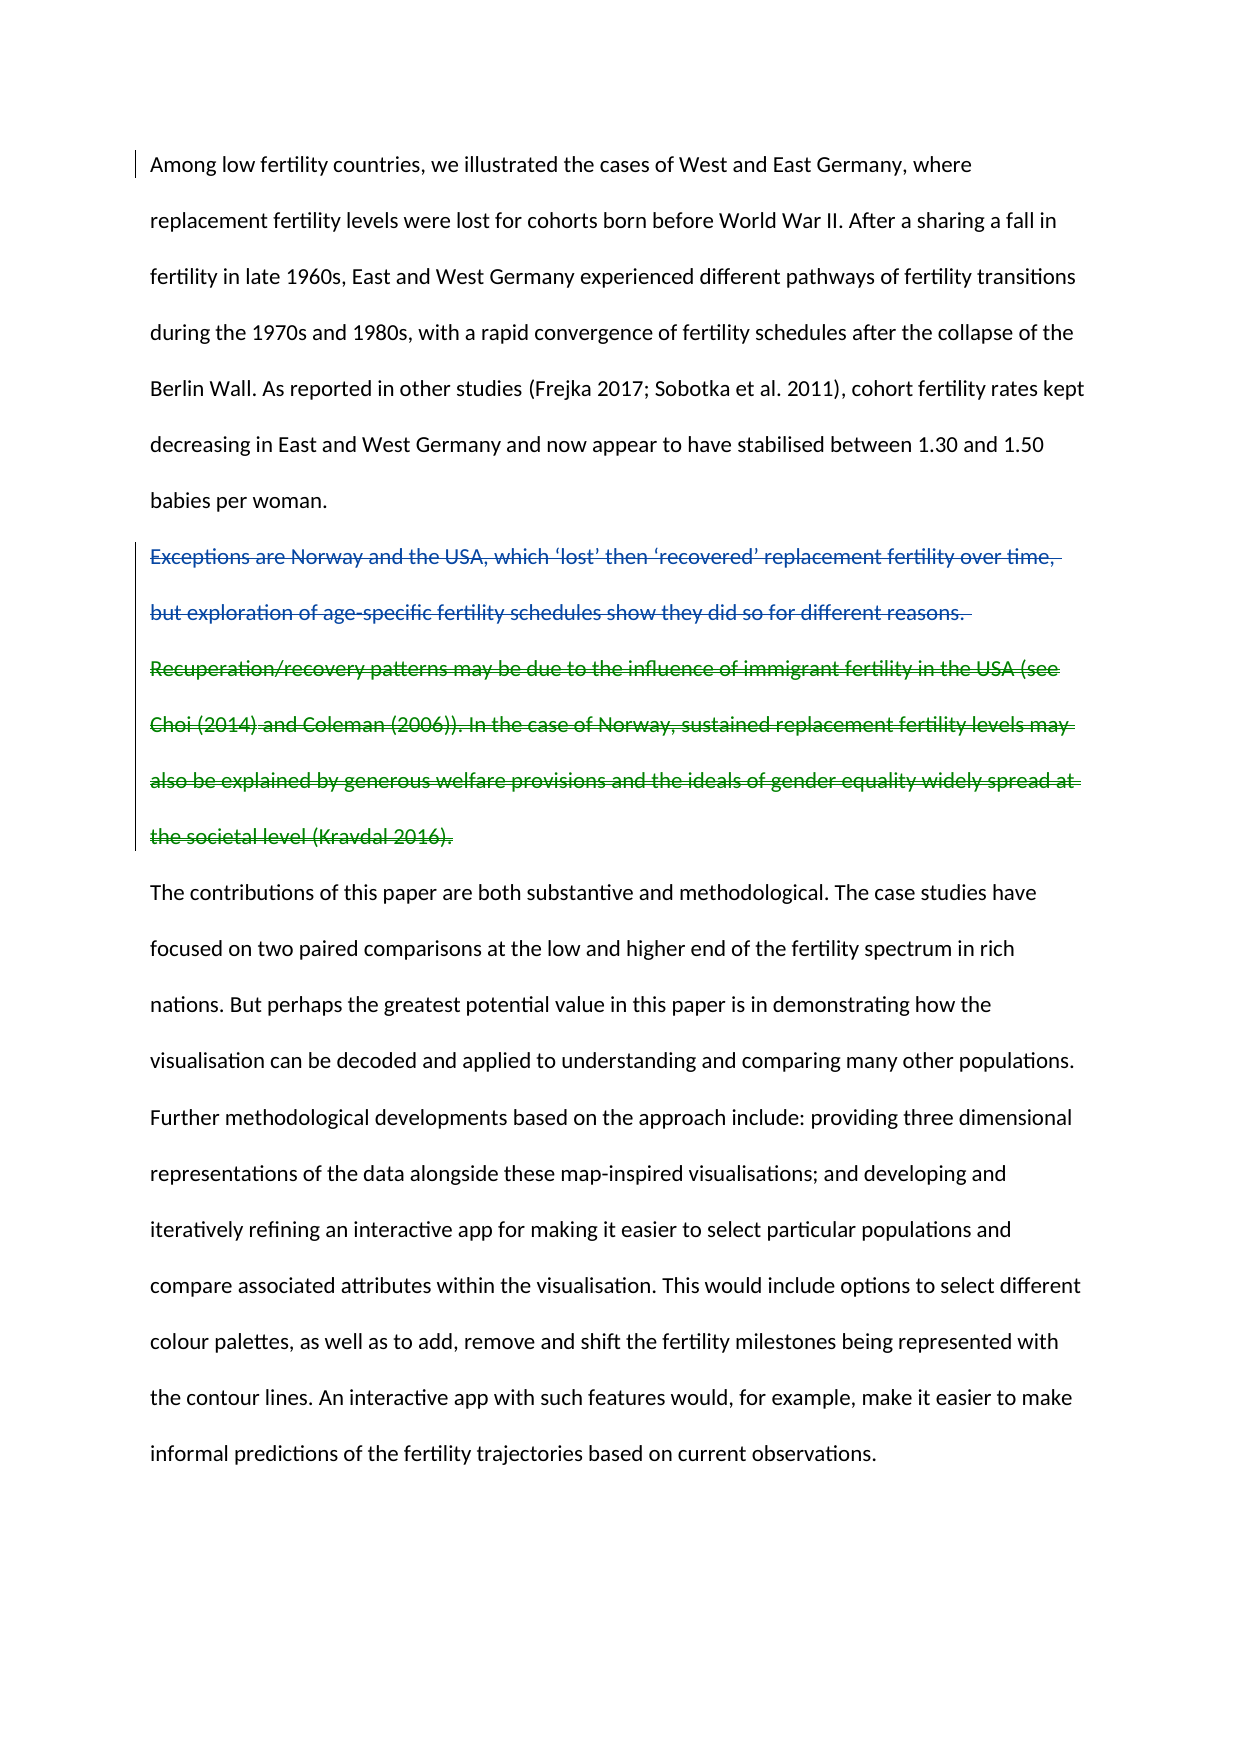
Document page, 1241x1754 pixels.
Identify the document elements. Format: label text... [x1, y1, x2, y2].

text Among low fertility countries, we illustrated the cases of West and East Germany, where replacement fertility levels were lost for cohorts born before World War II. After a sharing a fall in fertility in late 1960s, East and West Germany experienced different pathways of fertility transitions during the 1970s and 1980s, with a rapid convergence of fertility schedules after the collapse of the Berlin Wall. As reported in other studies (Frejka 2017; Sobotka et al. 2011), cohort fertility rates kept decreasing in East and West Germany and now appear to have stabilised between 1.30 and 1.50 babies per woman. [150, 150, 1090, 514]
text The contributions of this paper are both substantive and methodological. The case studies have focused on two paired comparisons at the low and higher end of the fertility spectrum in rich nations. But perhaps the greatest potential value in this paper is in demonstrating how the visualisation can be decoded and applied to understanding and comparing many other populations. Further methodological developments based on the approach include: providing three dimensional representations of the data alongside these map-inspired visualisations; and developing and iteratively refining an interactive app for making it easier to select particular populations and compare associated attributes within the visualisation. This would include options to select different colour palettes, as well as to add, remove and shift the fertility milestones being represented with the contour lines. An interactive app with such features would, for example, make it easier to make informal predictions of the fertility trajectories based on current observations. [150, 878, 1090, 1467]
